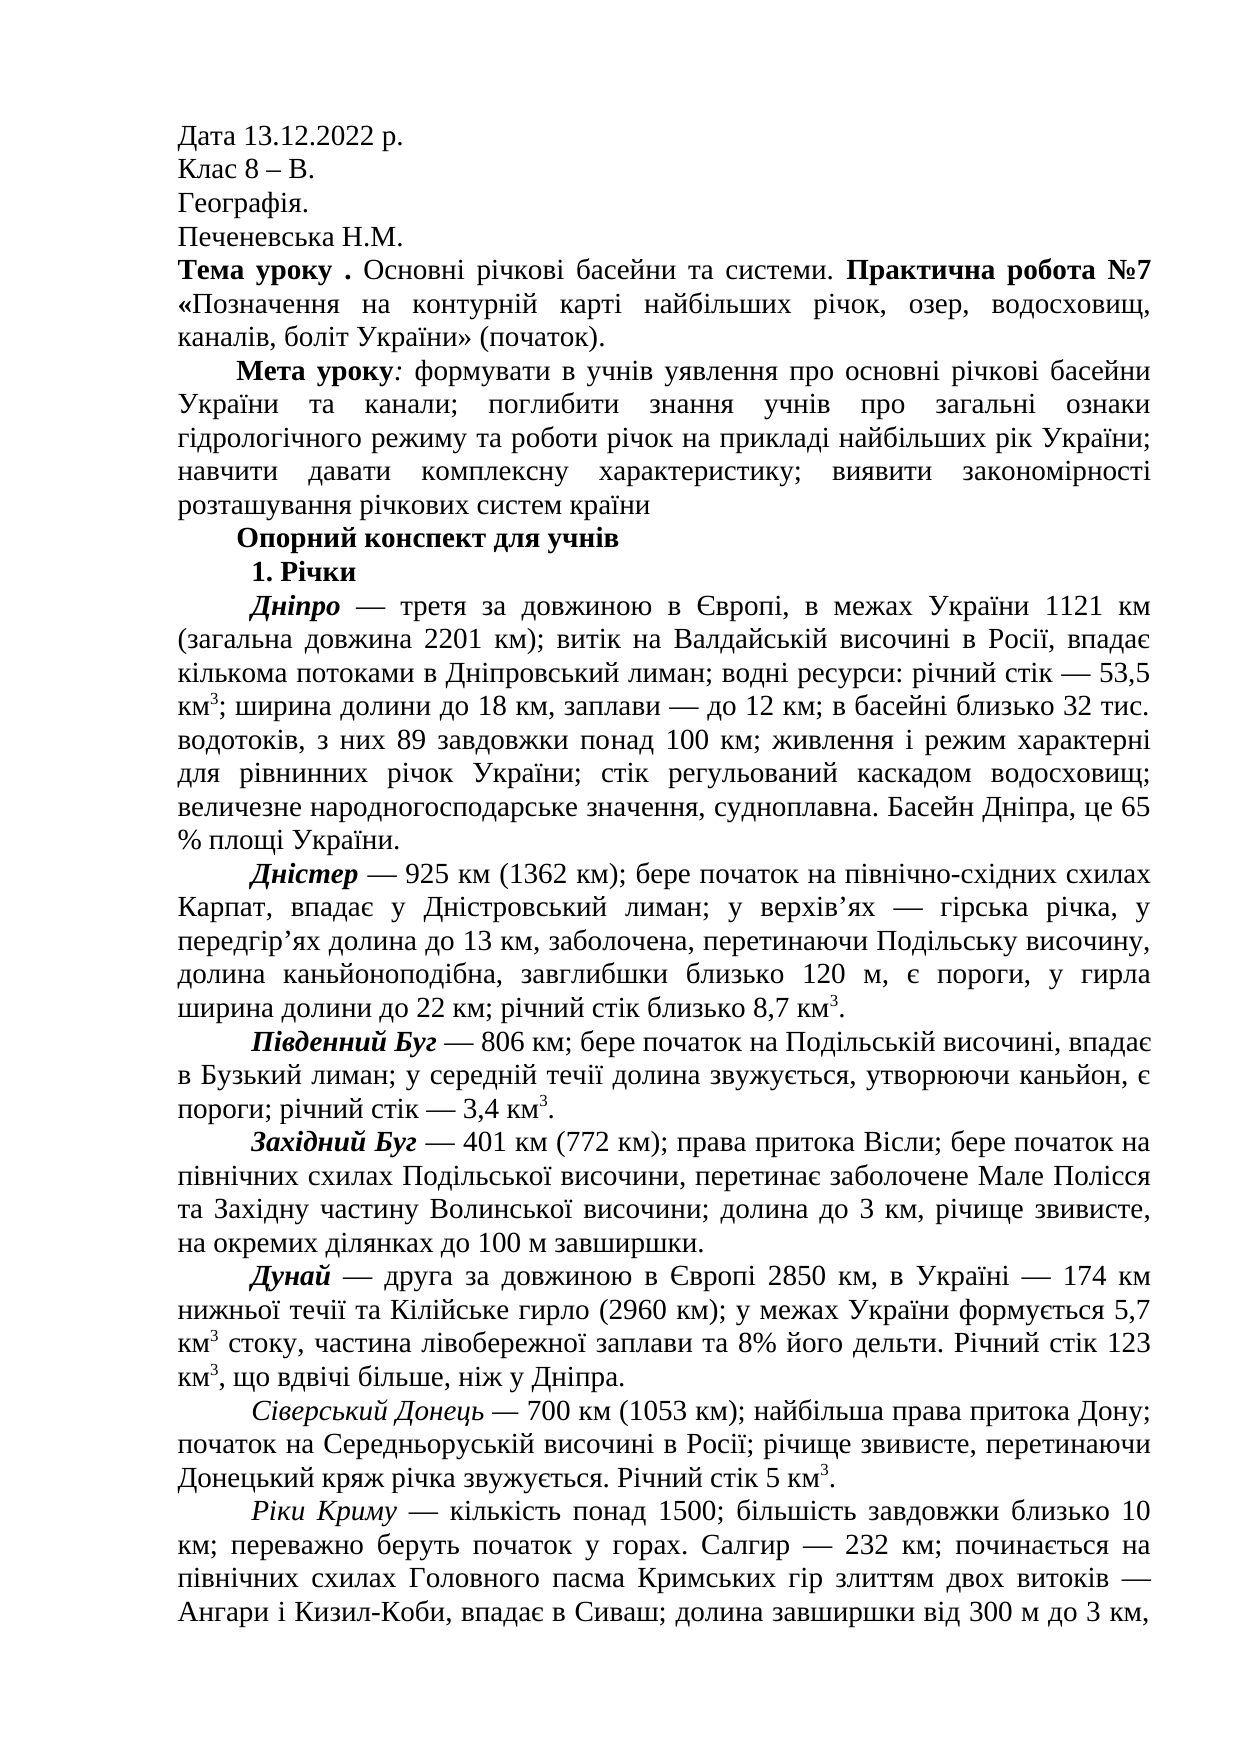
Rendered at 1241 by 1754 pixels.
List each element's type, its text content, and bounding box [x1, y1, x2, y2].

text Клас 8 – В. [177, 152, 1152, 185]
text 1. Річки [177, 554, 1152, 588]
text Географія. [177, 185, 1152, 219]
text Тема уроку . Основні річкові басейни та системи. Практична робота №7 «Позначення на контурній карті найбільших річок, озер, водосховищ, каналів, боліт України» (початок). [177, 252, 1152, 353]
text Дата 13.12.2022 р. [177, 118, 1152, 152]
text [177, 1493, 1152, 1627]
text Південний Буг — 806 км; бере початок на Подільській височині, впадає в Бузький лиман; у середній течії долина звужується, утворюючи каньйон, є пороги; річний стік — 3,4 км3. [177, 1024, 1152, 1124]
text Західний Буг — 401 км (772 км); права притока Вісли; бере початок на північних схилах Подільської височини, перетинає заболочене Мале Полісся та Західну частину Волинської височини; долина до 3 км, річище звивисте, на окремих ділянках до 100 м завширшки. [177, 1124, 1152, 1258]
text Дунай — друга за довжиною в Європі 2850 км, в Україні — 174 км нижньої течії та Кілійське гирло (2960 км); у межах України формується 5,7 км3 стоку, частина лівобережної заплави та 8% його дельти. Річний стік 123 км3, що вдвічі більше, ніж у Дніпра. [177, 1258, 1152, 1393]
text Печеневська Н.М. [177, 219, 1152, 252]
text Мета уроку: формувати в учнів уявлення про основні річкові басейни України та канали; поглибити знання учнів про загальні ознаки гідрологічного режиму та роботи річок на прикладі найбільших рік України; навчити давати комплексну характеристику; виявити закономірності розташування річкових систем країни [177, 353, 1152, 521]
text Дністер — 925 км (1362 км); бере початок на північно-східних схилах Карпат, впадає у Дністровський лиман; у верхів’ях — гірська річка, у передгір’ях долина до 13 км, заболочена, перетинаючи Подільську височину, долина каньйоноподібна, завглибшки близько 120 м, є пороги, у гирла ширина долини до 22 км; річний стік близько 8,7 км3. [177, 856, 1152, 1024]
text Сіверський Донець — 700 км (1053 км); найбільша права притока Дону; початок на Середньоруській височині в Росії; річище звивисте, перетинаючи Донецький кряж річка звужується. Річний стік 5 км3. [177, 1393, 1152, 1493]
text Дніпро — третя за довжиною в Європі, в межах України 1121 км (загальна довжина 2201 км); витік на Валдайській височині в Росії, впадає кількома потоками в Дніпровський лиман; водні ресурси: річний стік — 53,5 км3; ширина долини до 18 км, заплави — до 12 км; в басейні близько 32 тис. водотоків, з них 89 завдовжки понад 100 км; живлення і режим характерні для рівнинних річок України; стік регульований каскадом водосховищ; величезне народногосподарське значення, судноплавна. Басейн Дніпра, це 65 % площі України. [177, 588, 1152, 856]
text Опорний конспект для учнів [177, 521, 1152, 554]
